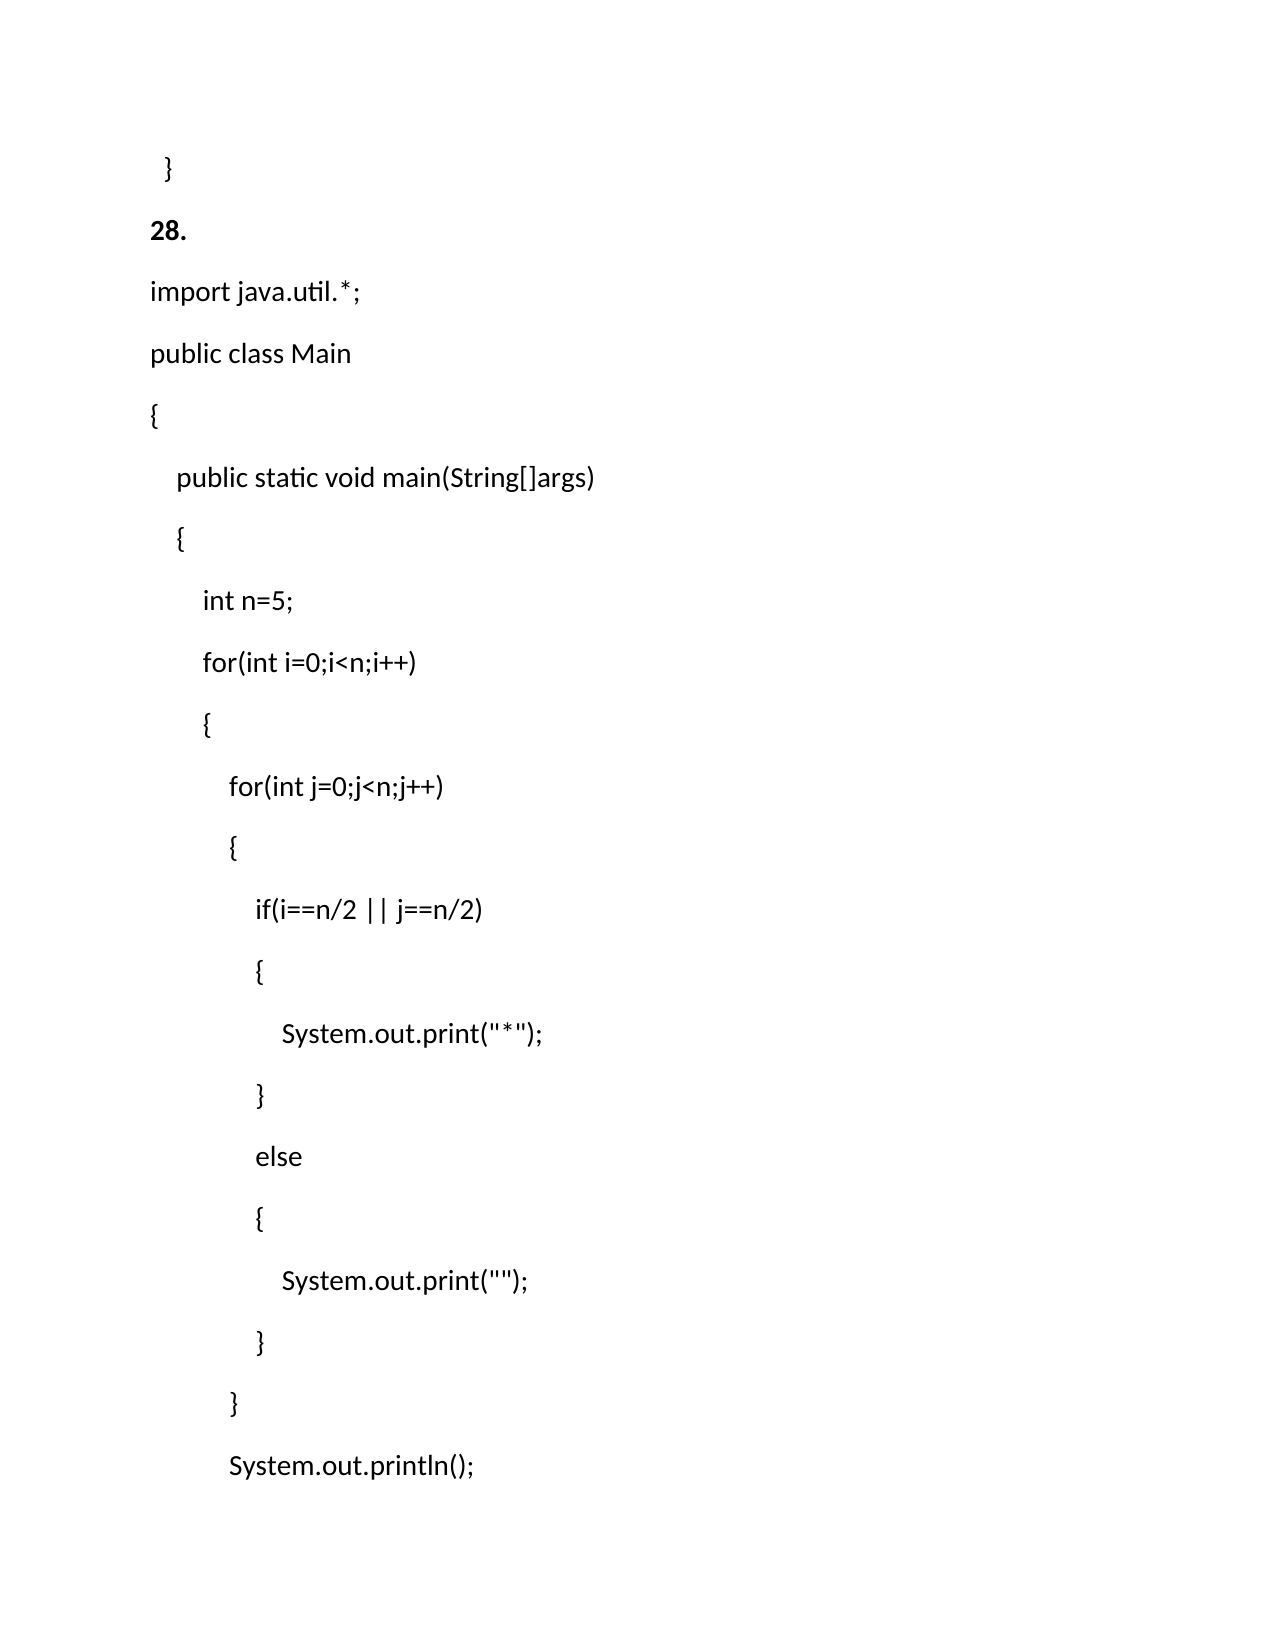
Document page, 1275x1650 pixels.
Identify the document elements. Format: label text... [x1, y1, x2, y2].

text else [150, 1138, 1125, 1174]
text public class Main [150, 335, 1125, 371]
text 28. [150, 212, 1125, 247]
text } [150, 1077, 1125, 1112]
text } [150, 1324, 1125, 1359]
text { [150, 1200, 1125, 1236]
text { [150, 521, 1125, 556]
text { [150, 706, 1125, 742]
text } [150, 150, 1125, 186]
text for(int j=0;j<n;j++) [150, 768, 1125, 803]
text { [150, 953, 1125, 989]
text if(i==n/2 || j==n/2) [150, 891, 1125, 927]
text public static void main(String[]args) [150, 459, 1125, 494]
text import java.util.*; [150, 273, 1125, 309]
text } [150, 1385, 1125, 1421]
text for(int i=0;i<n;i++) [150, 644, 1125, 680]
text { [150, 829, 1125, 865]
text { [150, 397, 1125, 433]
text System.out.println(); [150, 1447, 1125, 1483]
text System.out.print(""); [150, 1262, 1125, 1297]
text int n=5; [150, 582, 1125, 618]
text System.out.print("*"); [150, 1015, 1125, 1050]
